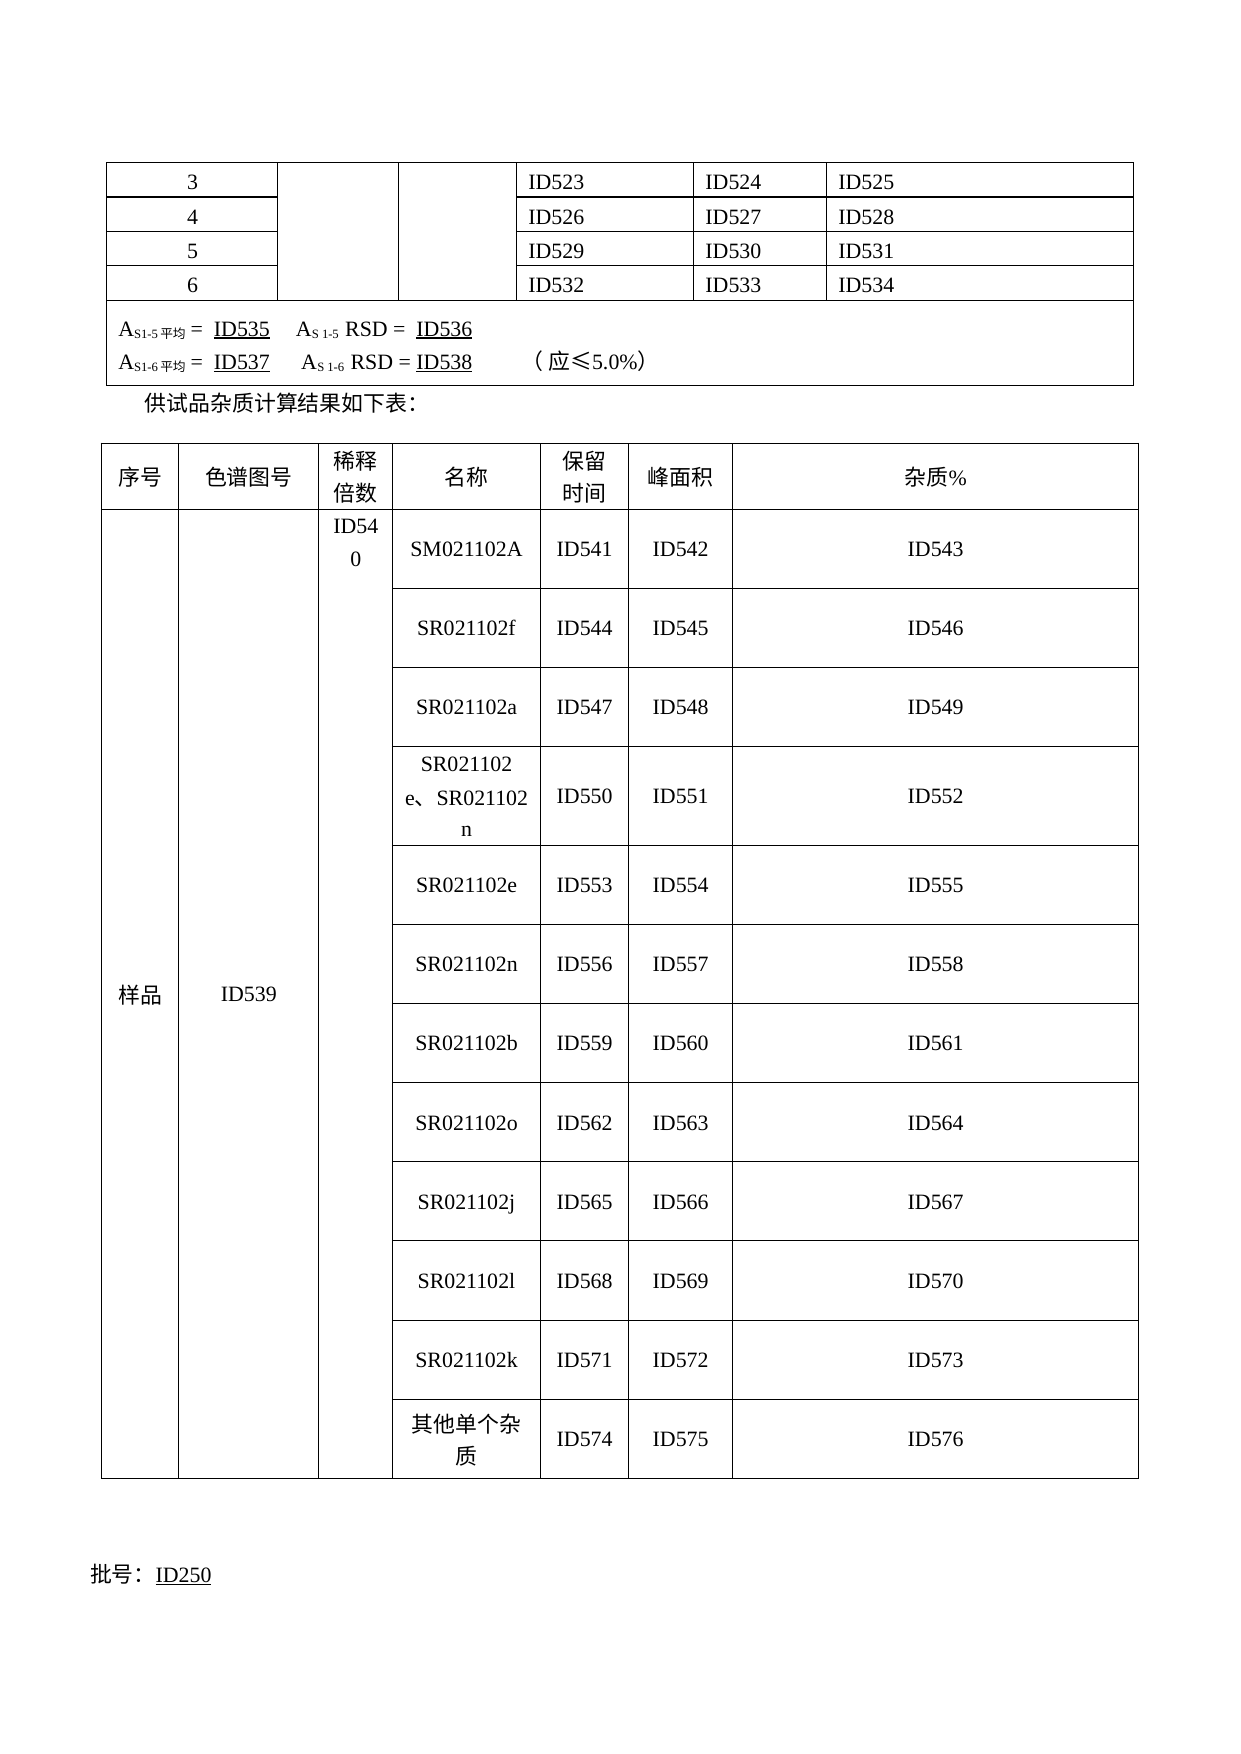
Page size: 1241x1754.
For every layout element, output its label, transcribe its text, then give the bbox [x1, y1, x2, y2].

table_cell ID573 [733, 1321, 1138, 1399]
table_header 峰面积 [629, 444, 732, 508]
table_header 保留 时间 [541, 444, 628, 508]
table_cell ID549 [733, 668, 1138, 746]
table_cell 其他单个杂质 [393, 1400, 540, 1478]
table_cell ID541 [541, 510, 628, 588]
table_cell ID528 [827, 198, 1133, 231]
table_cell SM021102A [393, 510, 540, 588]
table_cell AS1-5平均 = ID535 AS 1-5 RSD = ID536 AS1-6平均 = ID537 AS 1-6 RSD = ID538 （ 应≤5.0%） [107, 301, 1133, 385]
table_cell ID572 [629, 1321, 732, 1399]
table_header 名称 [393, 444, 540, 508]
table_cell ID532 [517, 266, 693, 299]
table_cell ID567 [733, 1162, 1138, 1240]
table_cell ID539 [179, 510, 318, 1478]
table_cell SR021102e、SR021102n [393, 747, 540, 844]
table_cell ID542 [629, 510, 732, 588]
table_cell 5 [107, 232, 277, 265]
table_cell 3 [107, 163, 277, 196]
table_cell ID560 [629, 1004, 732, 1082]
table_header 稀释倍数 [319, 444, 392, 508]
table_cell ID561 [733, 1004, 1138, 1082]
table_header 杂质% [733, 444, 1138, 508]
table_cell ID558 [733, 925, 1138, 1003]
table_cell SR021102j [393, 1162, 540, 1240]
table_cell SR021102n [393, 925, 540, 1003]
table_cell SR021102a [393, 668, 540, 746]
table_cell ID557 [629, 925, 732, 1003]
table_cell ID554 [629, 846, 732, 924]
table_cell SR021102f [393, 589, 540, 667]
table_cell ID556 [541, 925, 628, 1003]
table_cell ID550 [541, 747, 628, 844]
table_cell ID570 [733, 1241, 1138, 1319]
table_cell ID564 [733, 1083, 1138, 1161]
table_cell ID566 [629, 1162, 732, 1240]
table_cell ID534 [827, 266, 1133, 299]
table_cell ID523 [517, 163, 693, 196]
table_cell SR021102e [393, 846, 540, 924]
table_cell SR021102k [393, 1321, 540, 1399]
table_cell ID562 [541, 1083, 628, 1161]
table_cell ID571 [541, 1321, 628, 1399]
table_cell ID552 [733, 747, 1138, 844]
table_cell ID576 [733, 1400, 1138, 1478]
table_cell 6 [107, 266, 277, 299]
table_cell 样品 [102, 510, 178, 1478]
table_cell ID531 [827, 232, 1133, 265]
table_cell ID533 [694, 266, 826, 299]
table_cell ID525 [827, 163, 1133, 196]
table_cell ID546 [733, 589, 1138, 667]
table_cell ID555 [733, 846, 1138, 924]
table_cell 4 [107, 198, 277, 231]
table_cell ID548 [629, 668, 732, 746]
table_cell ID574 [541, 1400, 628, 1478]
table_cell SR021102b [393, 1004, 540, 1082]
table_cell ID575 [629, 1400, 732, 1478]
table_cell ID530 [694, 232, 826, 265]
text 批号：ID250 [90, 1548, 1150, 1592]
table_cell ID543 [733, 510, 1138, 588]
table_cell ID551 [629, 747, 732, 844]
text 供试品杂质计算结果如下表： [90, 386, 1150, 417]
table_header 序号 [102, 444, 178, 508]
table_cell ID547 [541, 668, 628, 746]
table_cell ID568 [541, 1241, 628, 1319]
table_cell SR021102o [393, 1083, 540, 1161]
table_cell ID559 [541, 1004, 628, 1082]
table_cell ID569 [629, 1241, 732, 1319]
table_cell ID553 [541, 846, 628, 924]
table_cell ID545 [629, 589, 732, 667]
table_cell ID529 [517, 232, 693, 265]
table_cell ID565 [541, 1162, 628, 1240]
table_cell ID544 [541, 589, 628, 667]
table_cell ID527 [694, 198, 826, 231]
table_cell ID540 [319, 510, 392, 1478]
table_cell ID563 [629, 1083, 732, 1161]
table_cell ID526 [517, 198, 693, 231]
table_cell SR021102l [393, 1241, 540, 1319]
table_cell ID524 [694, 163, 826, 196]
table_header 色谱图号 [179, 444, 318, 508]
